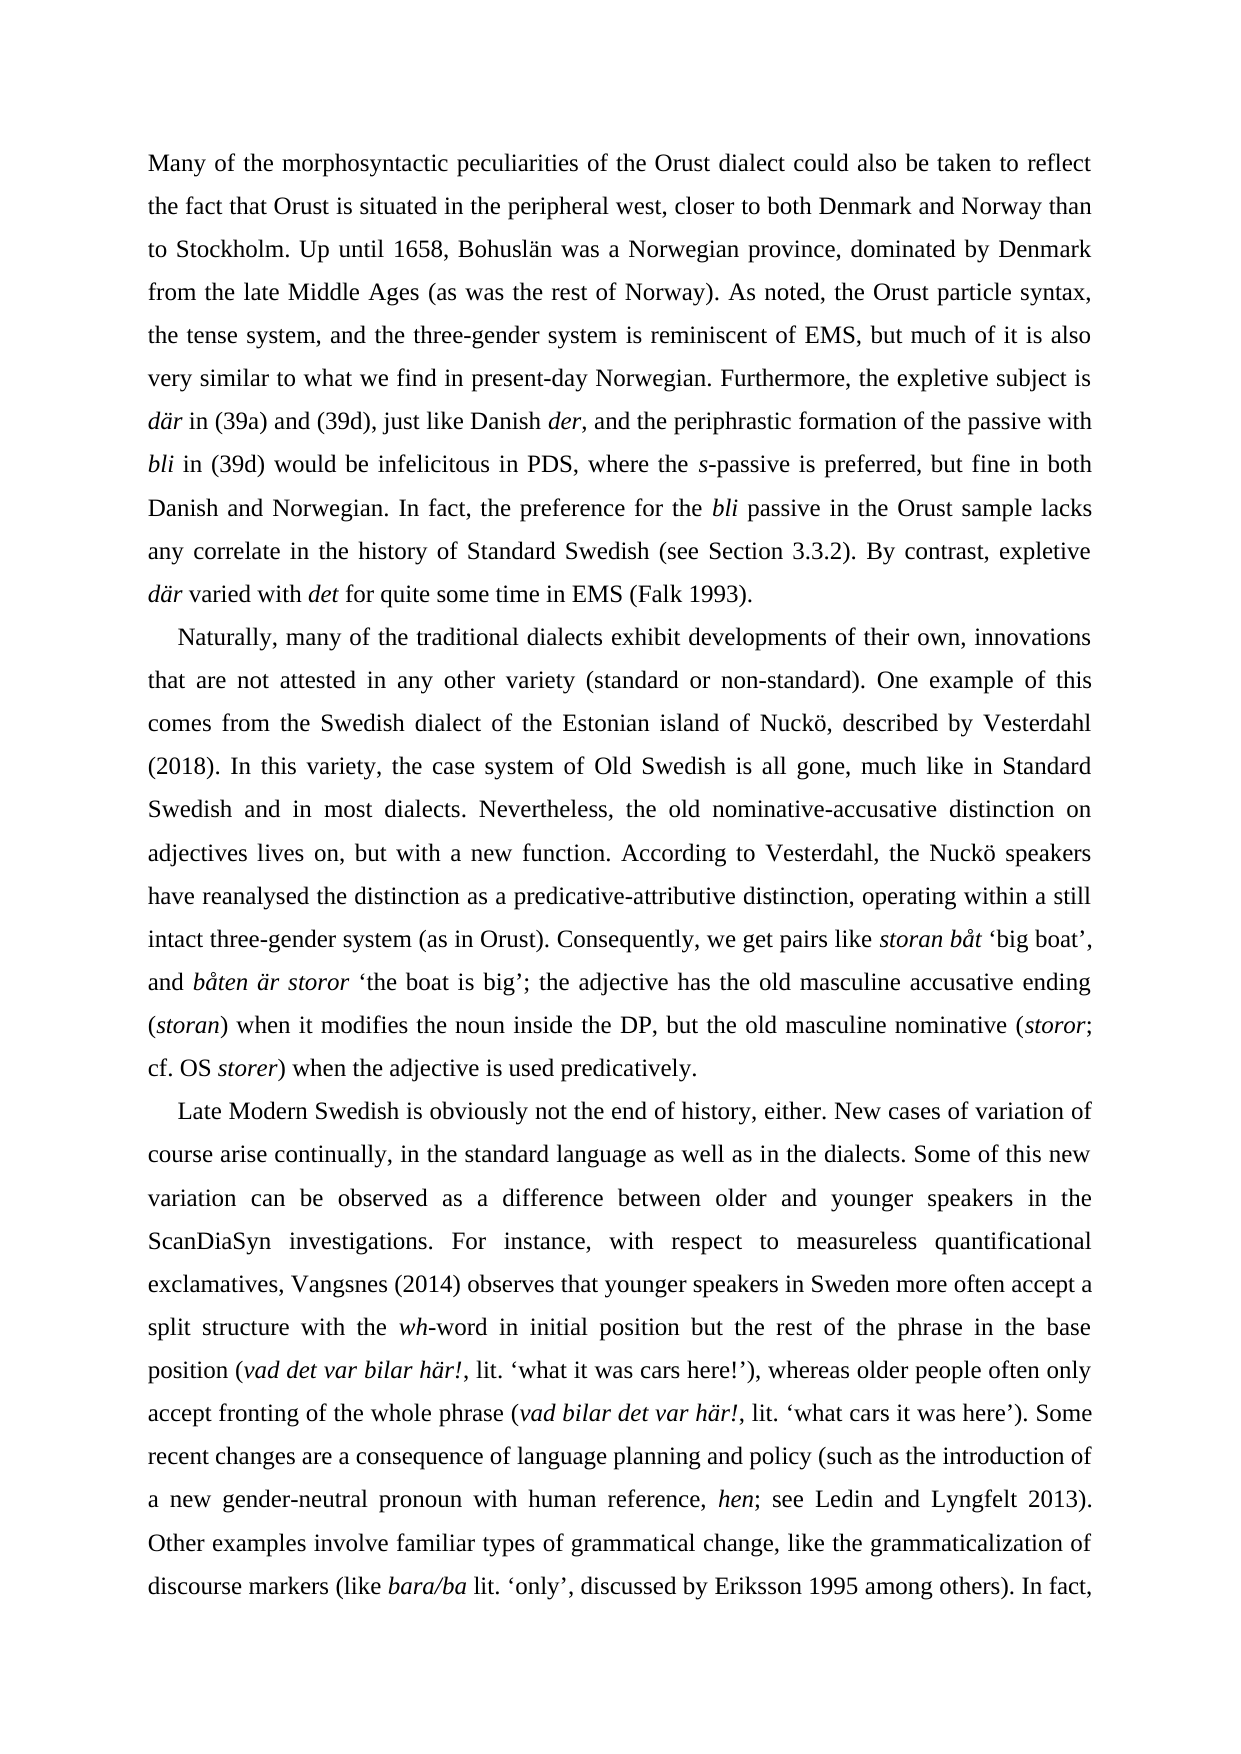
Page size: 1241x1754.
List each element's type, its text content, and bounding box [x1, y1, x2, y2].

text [148, 1096, 1093, 1599]
text Naturally, many of the traditional dialects exhibit developments of their own, innovations that are not attested in any other variety (standard or non-standard). One example of this comes from the Swedish dialect of the Estonian island of Nuckö, described by Vesterdahl (2018). In this variety, the case system of Old Swedish is all gone, much like in Standard Swedish and in most dialects. Nevertheless, the old nominative-accusative distinction on adjectives lives on, but with a new function. According to Vesterdahl, the Nuckö speakers have reanalysed the distinction as a predicative-attributive distinction, operating within a still intact three-gender system (as in Orust). Consequently, we get pairs like storan båt ‘big boat’, and båten är storor ‘the boat is big’; the adjective has the old masculine accusative ending (storan) when it modifies the noun inside the DP, but the old masculine nominative (storor; cf. OS storer) when the adjective is used predicatively. [148, 622, 1093, 1082]
text Many of the morphosyntactic peculiarities of the Orust dialect could also be taken to reflect the fact that Orust is situated in the peripheral west, closer to both Denmark and Norway than to Stockholm. Up until 1658, Bohuslän was a Norwegian province, dominated by Denmark from the late Middle Ages (as was the rest of Norway). As noted, the Orust particle syntax, the tense system, and the three-gender system is reminiscent of EMS, but much of it is also very similar to what we find in present-day Norwegian. Furthermore, the expletive subject is där in (39a) and (39d), just like Danish der, and the periphrastic formation of the passive with bli in (39d) would be infelicitous in PDS, where the s-passive is preferred, but fine in both Danish and Norwegian. In fact, the preference for the bli passive in the Orust sample lacks any correlate in the history of Standard Swedish (see Section 3.3.2). By contrast, expletive där varied with det for quite some time in EMS (Falk 1993). [148, 148, 1093, 608]
